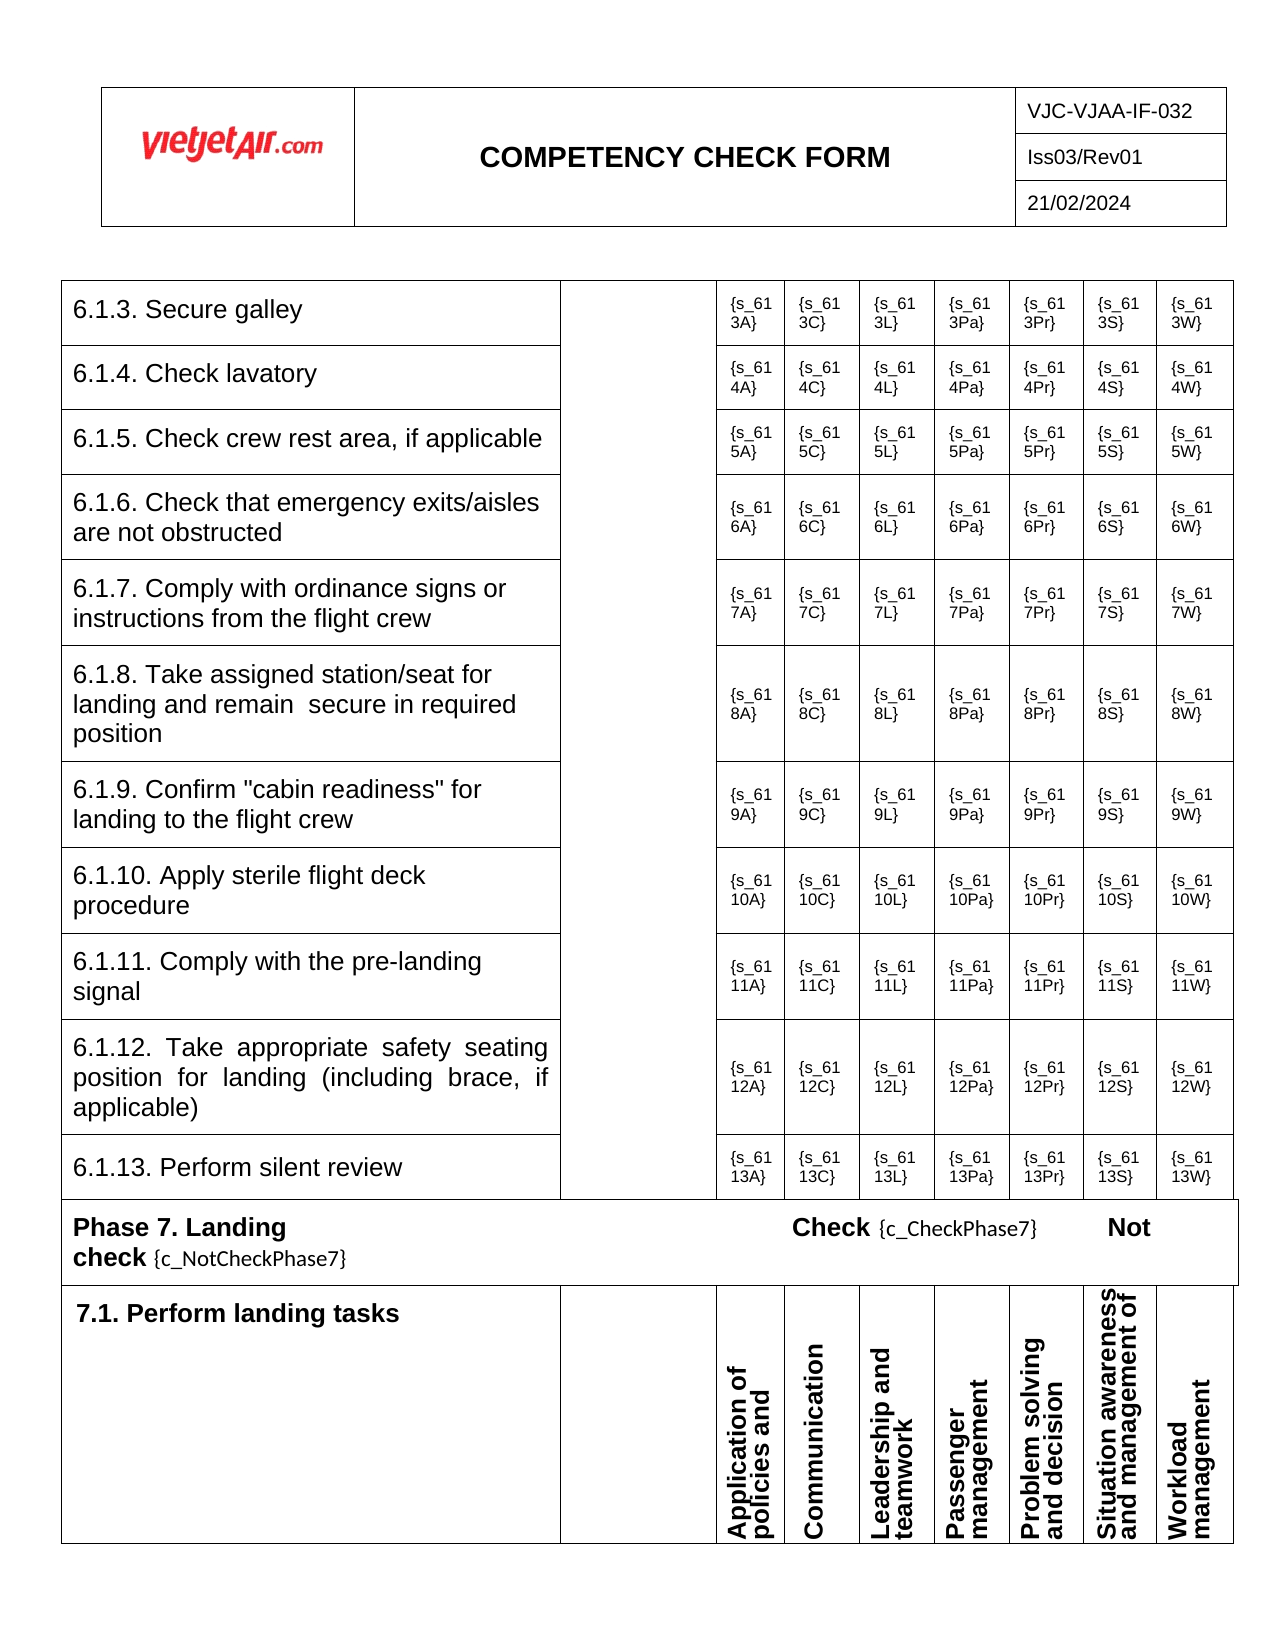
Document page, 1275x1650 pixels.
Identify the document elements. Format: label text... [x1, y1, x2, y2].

table_cell {s_613A} [717, 281, 784, 345]
table_cell {s_618S} [1084, 646, 1156, 761]
table_cell {s_616A} [717, 475, 784, 559]
table_cell {s_6111W} [1157, 934, 1233, 1018]
table_cell 6.1.13. Perform silent review [62, 1135, 560, 1198]
table_cell Problem solving and decision making [1010, 1286, 1083, 1543]
table_cell {s_615S} [1084, 410, 1156, 473]
table_cell {s_6112Pa} [935, 1020, 1009, 1134]
table_cell {s_6110Pr} [1010, 848, 1083, 933]
table_cell {s_613Pr} [1010, 281, 1083, 345]
table_cell {s_619Pr} [1010, 762, 1083, 847]
table_cell {s_6110W} [1157, 848, 1233, 933]
table_cell {s_617S} [1084, 560, 1156, 645]
table_cell {s_615W} [1157, 410, 1233, 473]
table_cell {s_617W} [1157, 560, 1233, 645]
table_cell Passenger management [935, 1286, 1009, 1543]
table_cell 6.1.5. Check crew rest area, if applicable [62, 410, 560, 473]
table_cell {s_614L} [860, 346, 934, 409]
table_cell {s_6111S} [1084, 934, 1156, 1018]
table_cell {s_616W} [1157, 475, 1233, 559]
table_cell {s_6110C} [785, 848, 859, 933]
table_cell {s_617Pa} [935, 560, 1009, 645]
table_cell {s_6112L} [860, 1020, 934, 1134]
table_cell {s_6113W} [1157, 1135, 1233, 1198]
table_cell Phase 7. Landing Check {c_CheckPhase7} Not check {c_NotCheckPhase7} [62, 1200, 1238, 1285]
table_cell {s_614S} [1084, 346, 1156, 409]
table_cell {s_616C} [785, 475, 859, 559]
table_cell {s_614C} [785, 346, 859, 409]
table_cell 6.1.6. Check that emergency exits/aisles are not obstructed [62, 475, 560, 559]
table_cell [561, 1286, 716, 1543]
table_cell 6.1.10. Apply sterile flight deck procedure [62, 848, 560, 933]
table_cell {s_6112A} [717, 1020, 784, 1134]
table_cell {s_616S} [1084, 475, 1156, 559]
table_cell {s_618Pa} [935, 646, 1009, 761]
table_cell {s_6110A} [717, 848, 784, 933]
table_cell {s_6111Pr} [1010, 934, 1083, 1018]
table_cell {s_613W} [1157, 281, 1233, 345]
table_cell {s_6113Pr} [1010, 1135, 1083, 1198]
table_cell {s_616Pa} [935, 475, 1009, 559]
table_cell 6.1.11. Comply with the pre-landing signal [62, 934, 560, 1018]
table_cell {s_615Pr} [1010, 410, 1083, 473]
table_cell {s_6113Pa} [935, 1135, 1009, 1198]
table_cell {s_613C} [785, 281, 859, 345]
table_cell {s_619A} [717, 762, 784, 847]
table_cell {s_6112Pr} [1010, 1020, 1083, 1134]
table_cell 6.1.7. Comply with ordinance signs or instructions from the flight crew [62, 560, 560, 645]
table_cell {s_6112W} [1157, 1020, 1233, 1134]
table_cell 7.1. Perform landing tasks [62, 1286, 560, 1543]
table_cell {s_616Pr} [1010, 475, 1083, 559]
table_cell {s_618Pr} [1010, 646, 1083, 761]
table_cell 6.1.3. Secure galley [62, 281, 560, 345]
table_cell {s_617L} [860, 560, 934, 645]
table_cell {s_619Pa} [935, 762, 1009, 847]
table_cell {s_619W} [1157, 762, 1233, 847]
table_cell {s_6113S} [1084, 1135, 1156, 1198]
table_cell {s_617A} [717, 560, 784, 645]
table_cell {s_6111Pa} [935, 934, 1009, 1018]
table_cell {s_613S} [1084, 281, 1156, 345]
table_cell {s_619S} [1084, 762, 1156, 847]
table_cell {s_617Pr} [1010, 560, 1083, 645]
table_cell {s_6111C} [785, 934, 859, 1018]
table_cell {s_6111A} [717, 934, 784, 1018]
table_cell {s_6111L} [860, 934, 934, 1018]
table_cell {s_614A} [717, 346, 784, 409]
table_cell {s_615A} [717, 410, 784, 473]
table_cell {s_618W} [1157, 646, 1233, 761]
table_cell Application of policies and procedures [717, 1286, 784, 1543]
table_cell {s_616L} [860, 475, 934, 559]
table_cell {s_6113A} [717, 1135, 784, 1198]
table_cell {s_615C} [785, 410, 859, 473]
table_cell {s_614Pr} [1010, 346, 1083, 409]
table_cell {s_6110L} [860, 848, 934, 933]
table_cell {s_615L} [860, 410, 934, 473]
table_cell Situation awareness and management of information [1084, 1286, 1156, 1543]
table_cell {s_6113C} [785, 1135, 859, 1198]
table_cell 6.1.8. Take assigned station/seat for landing and remain secure in required position [62, 646, 560, 761]
picture [137, 102, 327, 184]
table_cell {s_618C} [785, 646, 859, 761]
table_cell Communication [785, 1286, 859, 1543]
table_cell 6.1.12. Take appropriate safety seating position for landing (including brace, if applicable) [62, 1020, 560, 1134]
table_cell {s_619L} [860, 762, 934, 847]
table_cell {s_615Pa} [935, 410, 1009, 473]
table_cell {s_613L} [860, 281, 934, 345]
table_cell {s_613Pa} [935, 281, 1009, 345]
table_cell {s_6110Pa} [935, 848, 1009, 933]
table_cell {s_6112C} [785, 1020, 859, 1134]
table_cell {s_617C} [785, 560, 859, 645]
table_cell {s_6112S} [1084, 1020, 1156, 1134]
table_cell {s_619C} [785, 762, 859, 847]
table_cell {s_614W} [1157, 346, 1233, 409]
table_cell 6.1.9. Confirm "cabin readiness" for landing to the flight crew [62, 762, 560, 847]
table_cell 6.1.4. Check lavatory [62, 346, 560, 409]
table_cell Workload management [1157, 1286, 1233, 1543]
table_cell {s_6110S} [1084, 848, 1156, 933]
table_cell Leadership and teamwork [860, 1286, 934, 1543]
table_cell {s_6113L} [860, 1135, 934, 1198]
table_cell {s_618A} [717, 646, 784, 761]
table_cell {s_614Pa} [935, 346, 1009, 409]
table_cell {s_618L} [860, 646, 934, 761]
